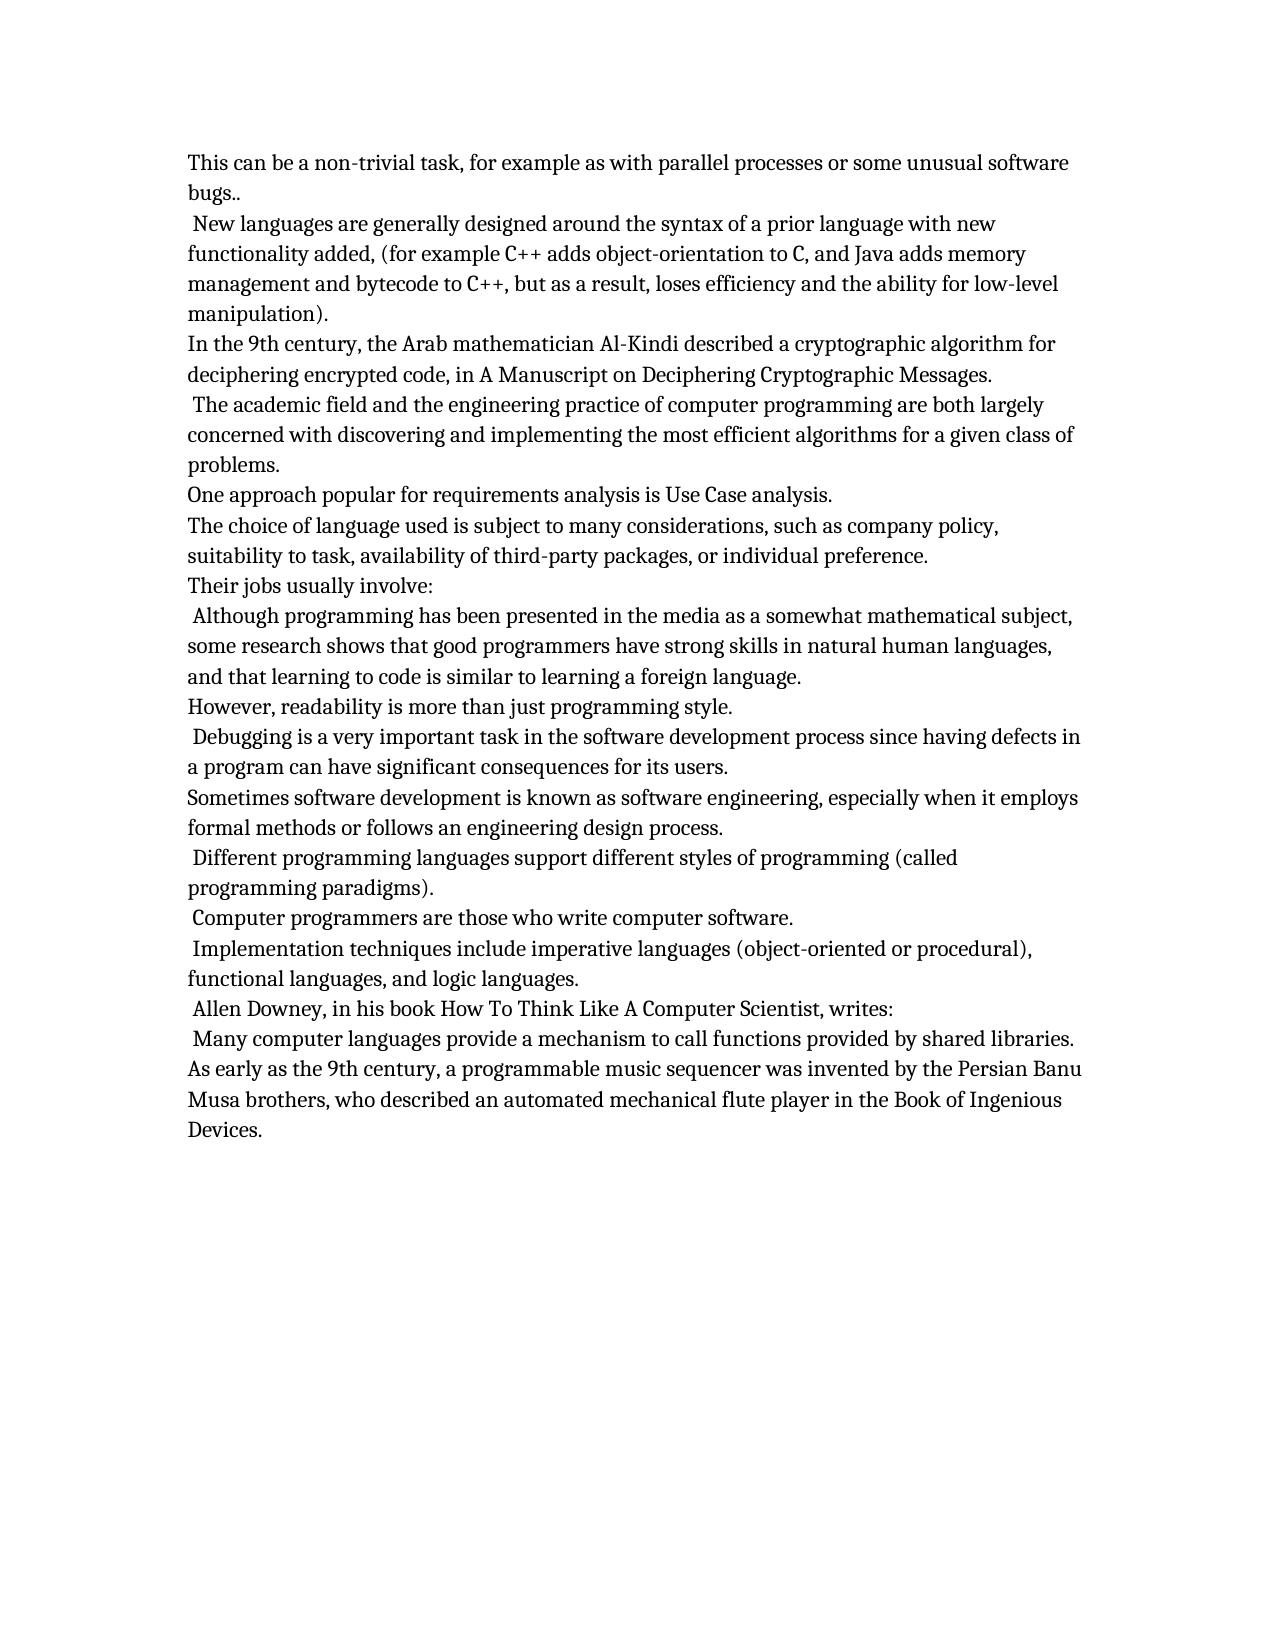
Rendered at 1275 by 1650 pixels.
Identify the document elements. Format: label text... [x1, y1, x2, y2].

text This can be a non-trivial task, for example as with parallel processes or some unusual software bugs.. New languages are generally designed around the syntax of a prior language with new functionality added, (for example C++ adds object-orientation to C, and Java adds memory management and bytecode to C++, but as a result, loses efficiency and the ability for low-level manipulation). In the 9th century, the Arab mathematician Al-Kindi described a cryptographic algorithm for deciphering encrypted code, in A Manuscript on Deciphering Cryptographic Messages. The academic field and the engineering practice of computer programming are both largely concerned with discovering and implementing the most efficient algorithms for a given class of problems. One approach popular for requirements analysis is Use Case analysis. The choice of language used is subject to many considerations, such as company policy, suitability to task, availability of third-party packages, or individual preference. Their jobs usually involve: Although programming has been presented in the media as a somewhat mathematical subject, some research shows that good programmers have strong skills in natural human languages, and that learning to code is similar to learning a foreign language. However, readability is more than just programming style. Debugging is a very important task in the software development process since having defects in a program can have significant consequences for its users. Sometimes software development is known as software engineering, especially when it employs formal methods or follows an engineering design process. Different programming languages support different styles of programming (called programming paradigms). Computer programmers are those who write computer software. Implementation techniques include imperative languages (object-oriented or procedural), functional languages, and logic languages. Allen Downey, in his book How To Think Like A Computer Scientist, writes: Many computer languages provide a mechanism to call functions provided by shared libraries. As early as the 9th century, a programmable music sequencer was invented by the Persian Banu Musa brothers, who described an automated mechanical flute player in the Book of Ingenious Devices. [187, 150, 1087, 1143]
